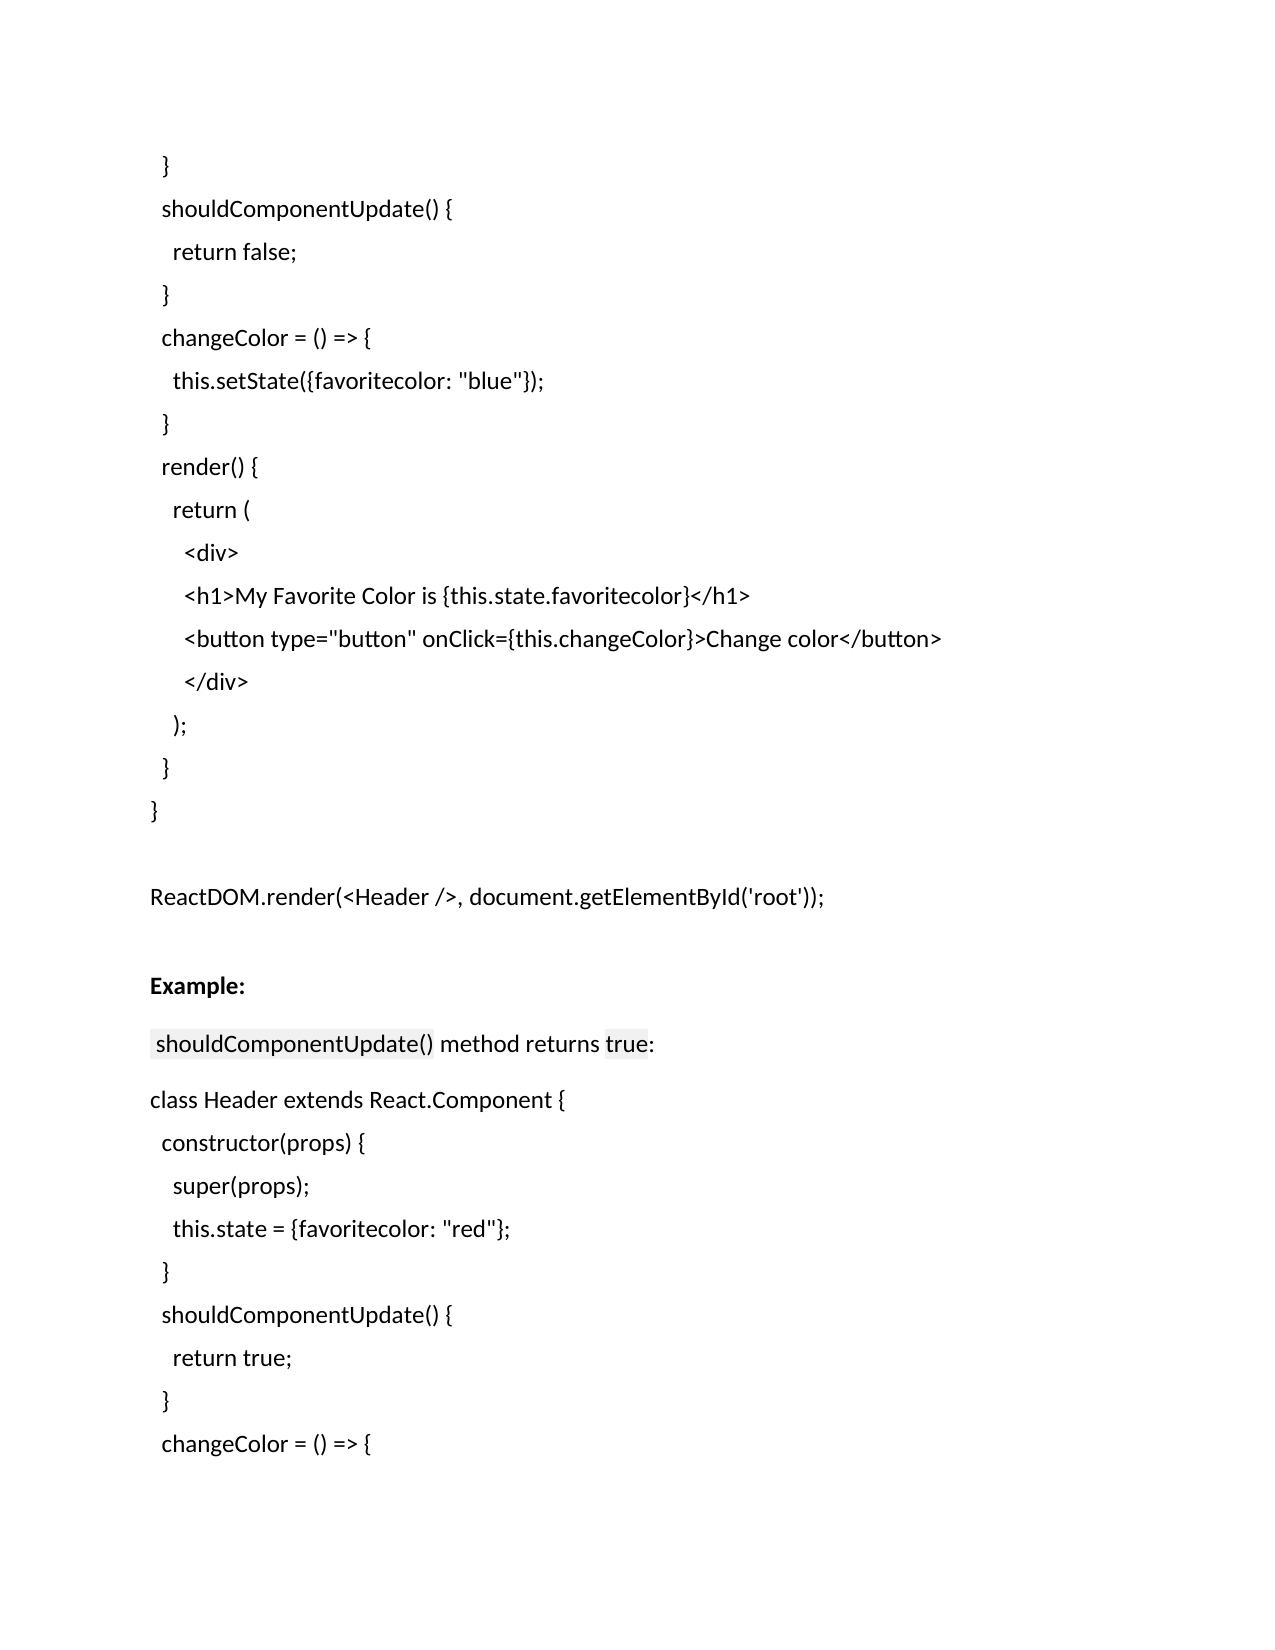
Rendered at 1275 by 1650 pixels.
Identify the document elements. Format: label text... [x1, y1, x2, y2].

text ReactDOM.render(<Header />, document.getElementById('root')); [150, 881, 1125, 912]
text ); [150, 709, 1125, 740]
text this.setState({favoritecolor: "blue"}); [150, 365, 1125, 396]
text } [150, 795, 1125, 826]
text </div> [150, 666, 1125, 697]
text changeColor = () => { [150, 322, 1125, 353]
subtitle Example: [150, 971, 1125, 1001]
text } [150, 1385, 1125, 1416]
text super(props); [150, 1170, 1125, 1201]
text } [150, 279, 1125, 309]
text <button type="button" onClick={this.changeColor}>Change color</button> [150, 623, 1125, 654]
text } [150, 752, 1125, 783]
text shouldComponentUpdate() { [150, 193, 1125, 223]
text <div> [150, 537, 1125, 568]
text } [150, 1256, 1125, 1287]
text <h1>My Favorite Color is {this.state.favoritecolor}</h1> [150, 580, 1125, 611]
text } [150, 408, 1125, 439]
text } [150, 150, 1125, 181]
text this.state = {favoritecolor: "red"}; [150, 1213, 1125, 1243]
text shouldComponentUpdate() { [150, 1299, 1125, 1329]
text return false; [150, 236, 1125, 267]
text shouldComponentUpdate() method returns true: [150, 1028, 1125, 1059]
text return ( [150, 494, 1125, 525]
text render() { [150, 451, 1125, 482]
text return true; [150, 1342, 1125, 1373]
text changeColor = () => { [150, 1428, 1125, 1459]
text class Header extends React.Component { [150, 1084, 1125, 1114]
text constructor(props) { [150, 1127, 1125, 1157]
